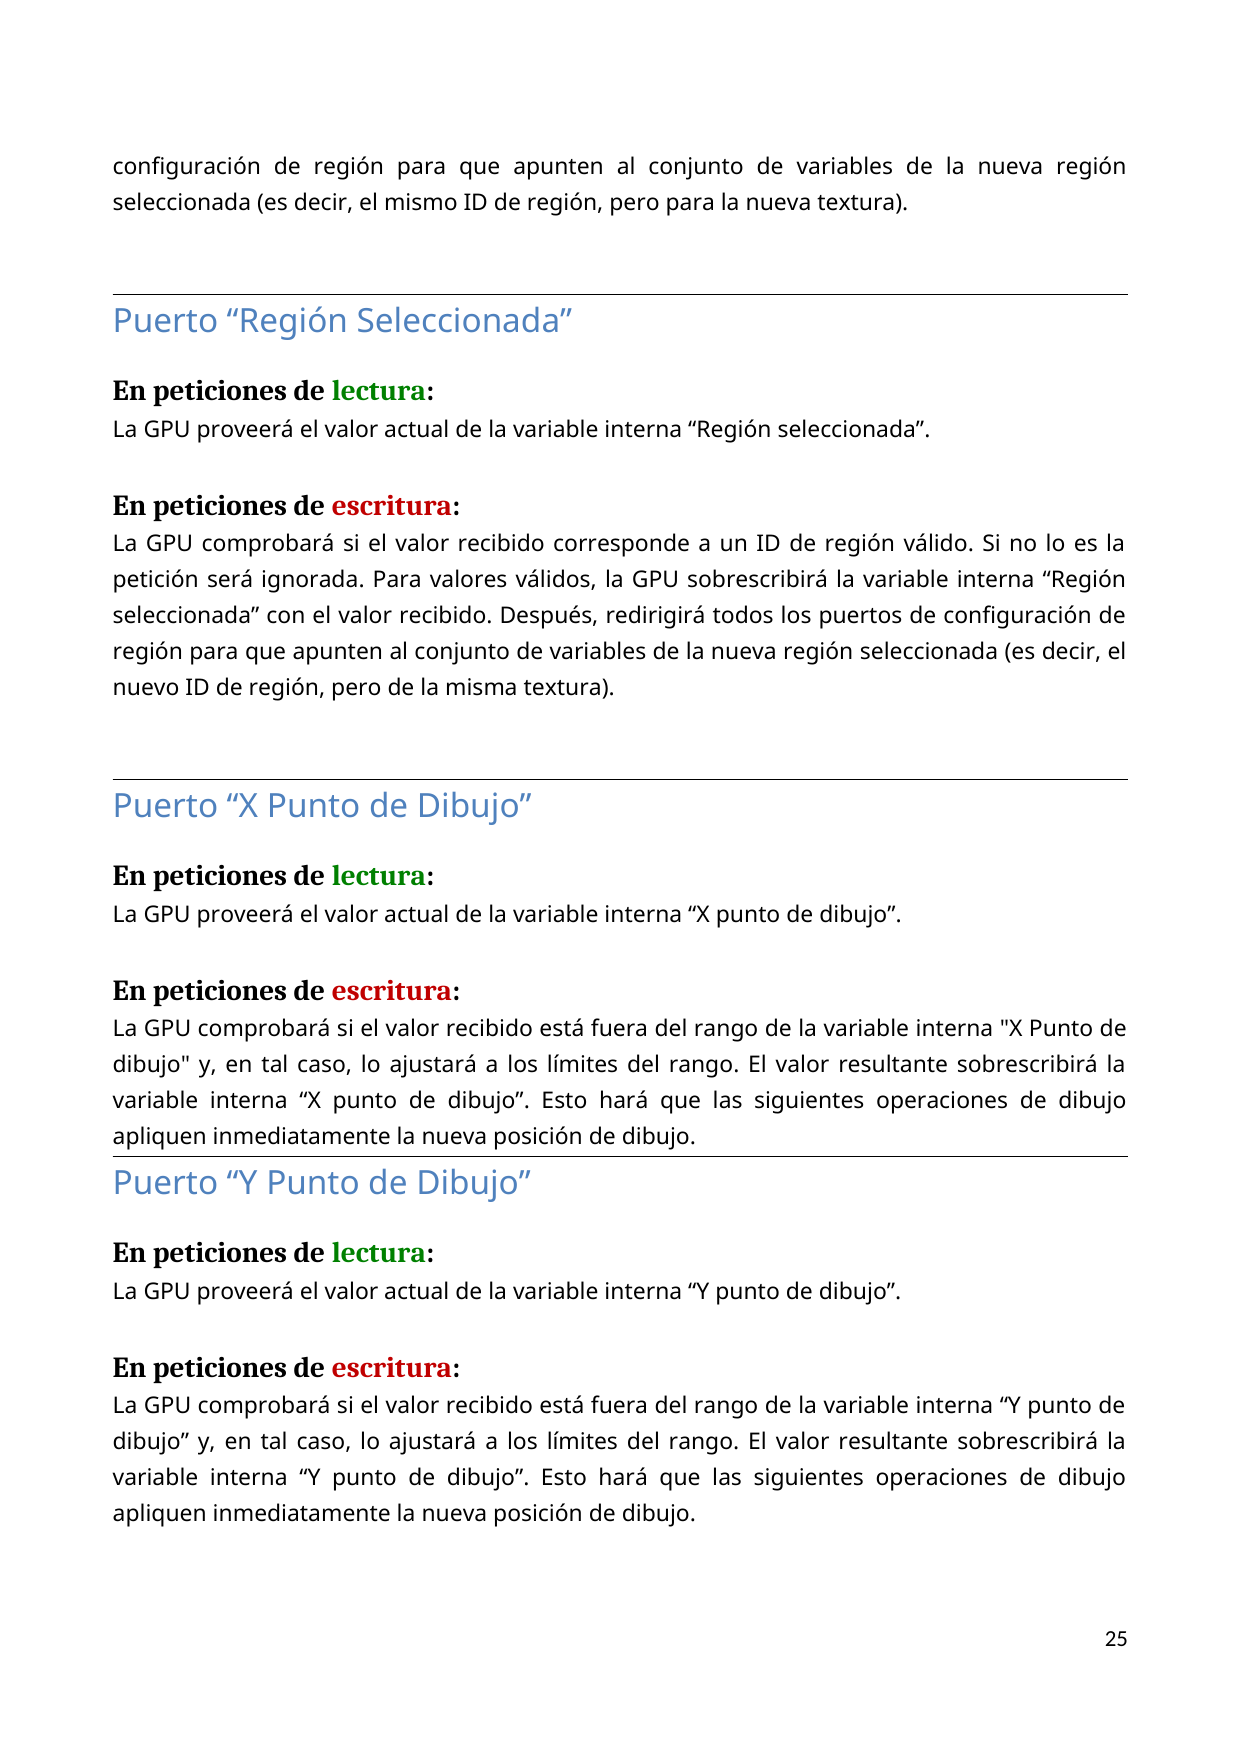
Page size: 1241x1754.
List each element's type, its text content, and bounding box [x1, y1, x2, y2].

text La GPU comprobará si el valor recibido está fuera del rango de la variable interna "X Punto de dibujo" y, en tal caso, lo ajustará a los límites del rango. El valor resultante sobrescribirá la variable interna “X punto de dibujo”. Esto hará que las siguientes operaciones de dibujo apliquen inmediatamente la nueva posición de dibujo. [112, 1012, 1128, 1151]
text La GPU comprobará si el valor recibido está fuera del rango de la variable interna “Y punto de dibujo” y, en tal caso, lo ajustará a los límites del rango. El valor resultante sobrescribirá la variable interna “Y punto de dibujo”. Esto hará que las siguientes operaciones de dibujo apliquen inmediatamente la nueva posición de dibujo. [112, 1389, 1128, 1528]
text La GPU proveerá el valor actual de la variable interna “X punto de dibujo”. [112, 898, 1128, 929]
subtitle En peticiones de lectura: [112, 374, 1128, 408]
subtitle Puerto “Región Seleccionada” [112, 295, 1128, 342]
subtitle En peticiones de escritura: [112, 1351, 1128, 1384]
text La GPU proveerá el valor actual de la variable interna “Y punto de dibujo”. [112, 1275, 1128, 1306]
text La GPU comprobará si el valor recibido corresponde a un ID de región válido. Si no lo es la petición será ignorada. Para valores válidos, la GPU sobrescribirá la variable interna “Región seleccionada” con el valor recibido. Después, redirigirá todos los puertos de configuración de región para que apunten al conjunto de variables de la nueva región seleccionada (es decir, el nuevo ID de región, pero de la misma textura). [112, 527, 1128, 702]
subtitle En peticiones de lectura: [112, 1236, 1128, 1270]
subtitle En peticiones de escritura: [112, 974, 1128, 1007]
subtitle En peticiones de lectura: [112, 859, 1128, 893]
subtitle Puerto “Y Punto de Dibujo” [112, 1157, 1128, 1204]
subtitle En peticiones de escritura: [112, 489, 1128, 522]
text La GPU proveerá el valor actual de la variable interna “Región seleccionada”. [112, 413, 1128, 444]
subtitle Puerto “X Punto de Dibujo” [112, 780, 1128, 827]
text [112, 150, 1128, 217]
